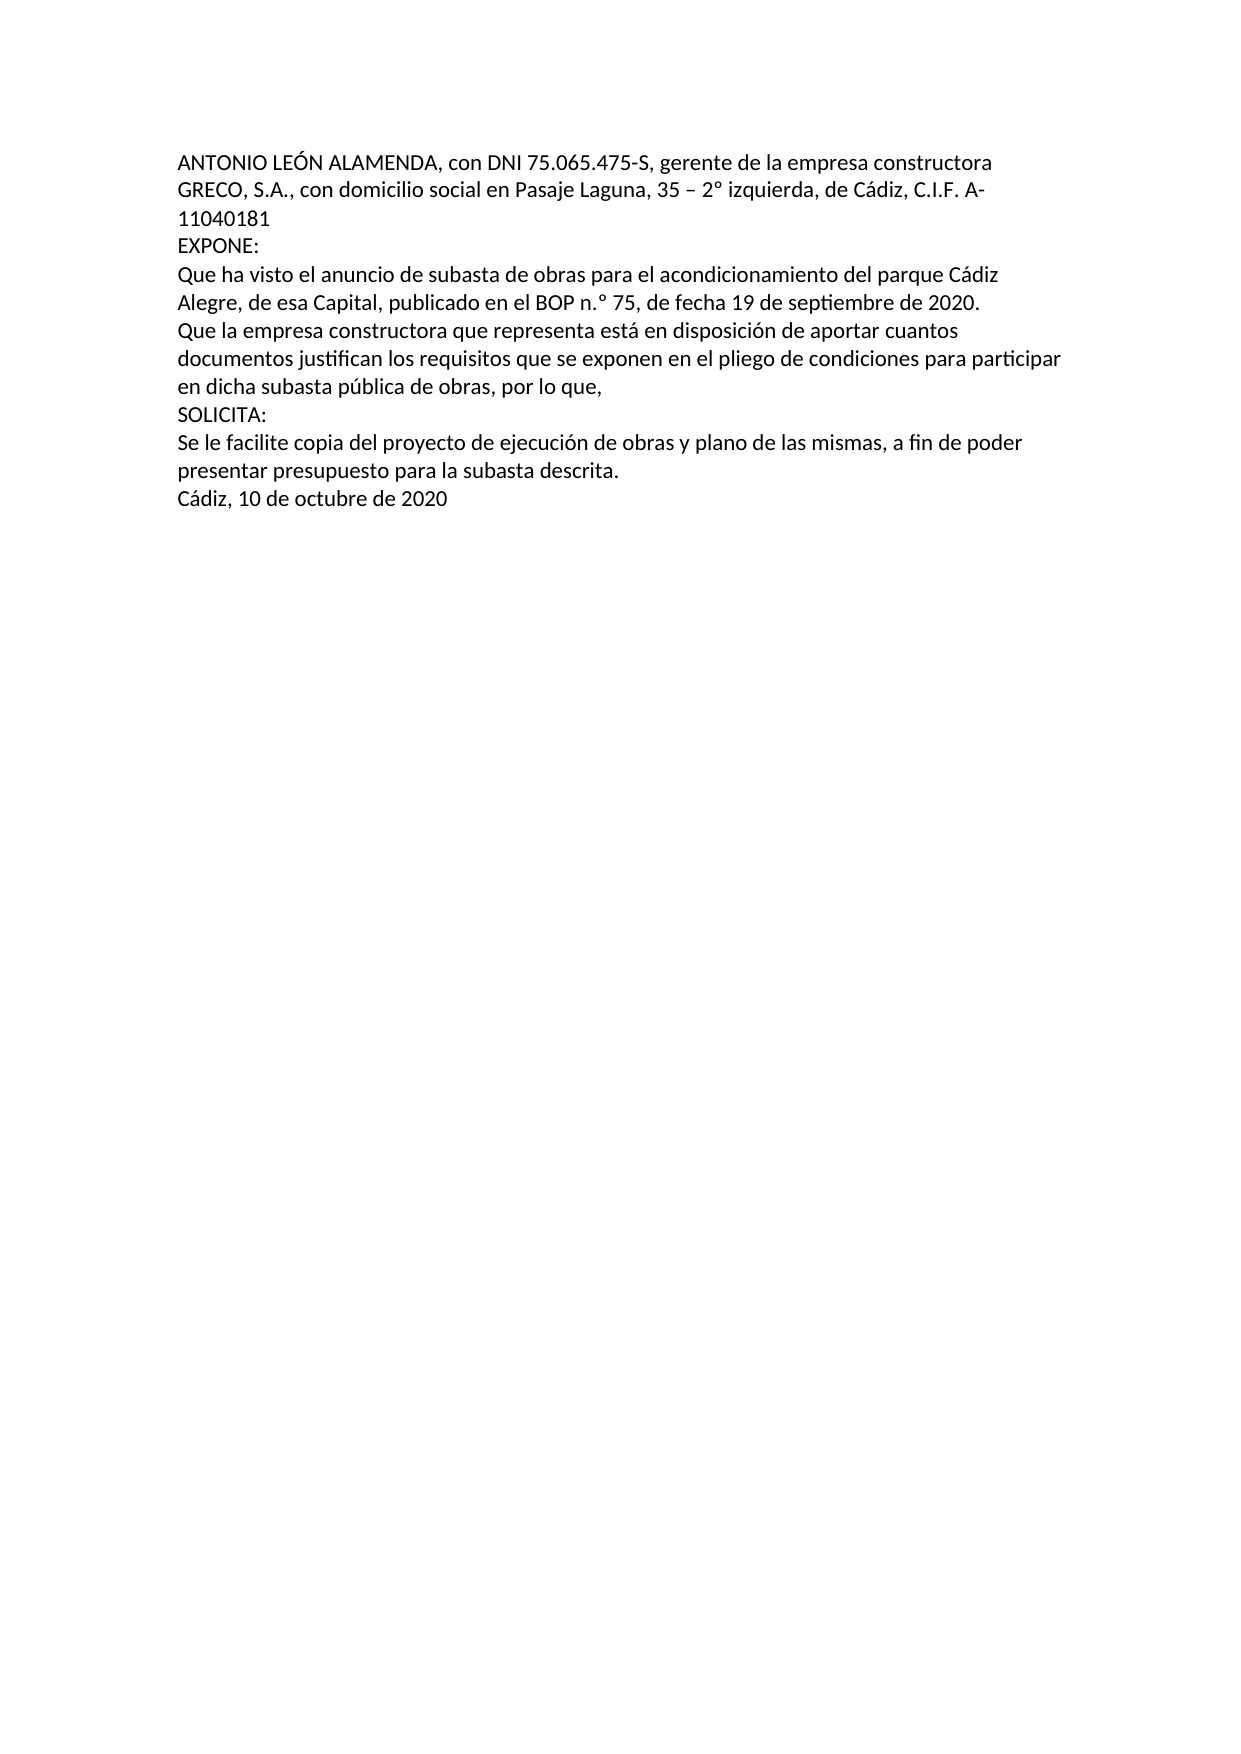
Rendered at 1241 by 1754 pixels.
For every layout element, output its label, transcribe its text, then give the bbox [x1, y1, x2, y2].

text Que ha visto el anuncio de subasta de obras para el acondicionamiento del parque Cádiz Alegre, de esa Capital, publicado en el BOP n.º 75, de fecha 19 de septiembre de 2020. [177, 260, 1063, 316]
text Se le facilite copia del proyecto de ejecución de obras y plano de las mismas, a fin de poder presentar presupuesto para la subasta descrita. [177, 428, 1063, 484]
text Cádiz, 10 de octubre de 2020 [177, 484, 1063, 512]
text SOLICITA: [177, 400, 1063, 428]
text ANTONIO LEÓN ALAMENDA, con DNI 75.065.475-S, gerente de la empresa constructora GRECO, S.A., con domicilio social en Pasaje Laguna, 35 – 2º izquierda, de Cádiz, C.I.F. A-11040181 [177, 148, 1063, 232]
text EXPONE: [177, 232, 1063, 260]
text Que la empresa constructora que representa está en disposición de aportar cuantos documentos justifican los requisitos que se exponen en el pliego de condiciones para participar en dicha subasta pública de obras, por lo que, [177, 316, 1063, 400]
